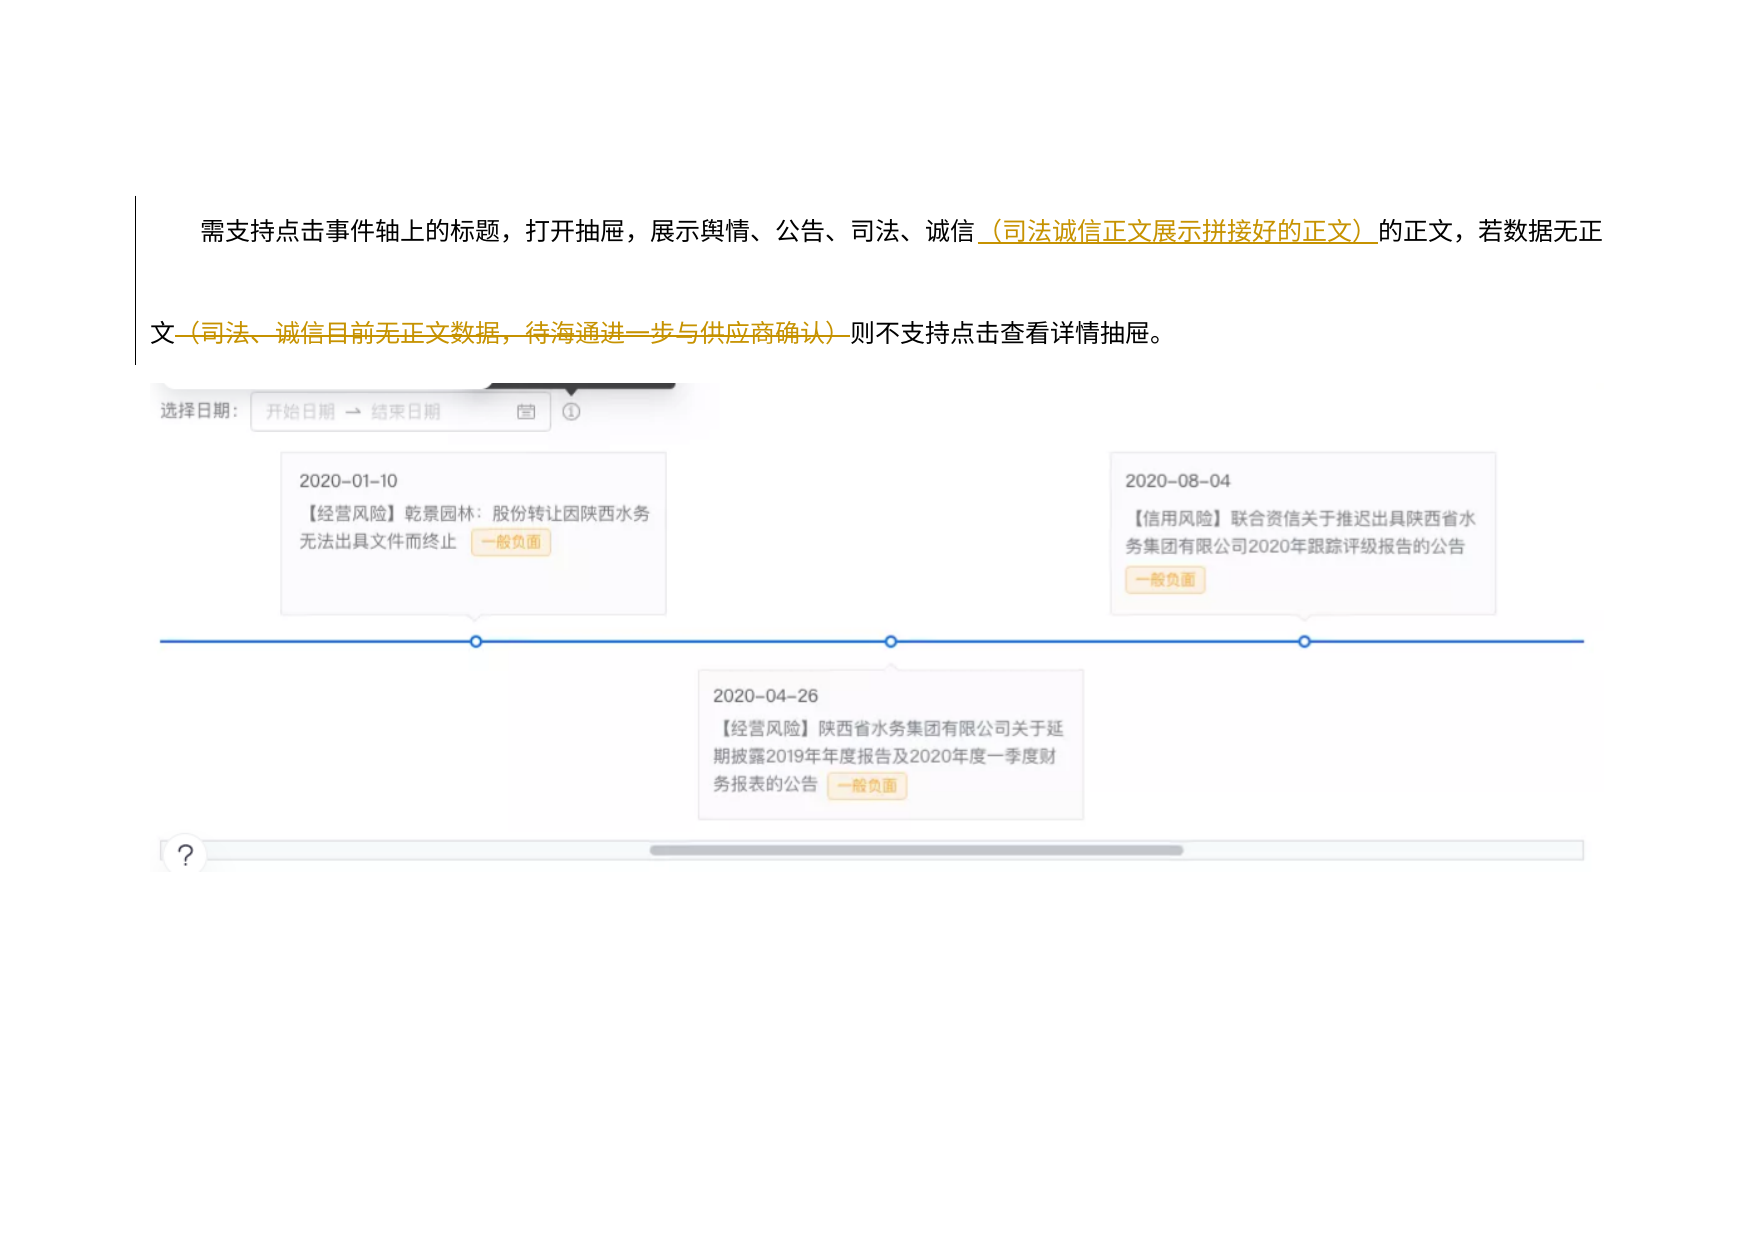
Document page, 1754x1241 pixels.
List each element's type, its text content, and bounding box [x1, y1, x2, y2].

text 需支持点击事件轴上的标题，打开抽屉，展示舆情、公告、司法、诚信的正文，若数据无正文则不支持点击查看详情抽屉。 [150, 196, 1604, 365]
picture [150, 383, 1604, 872]
